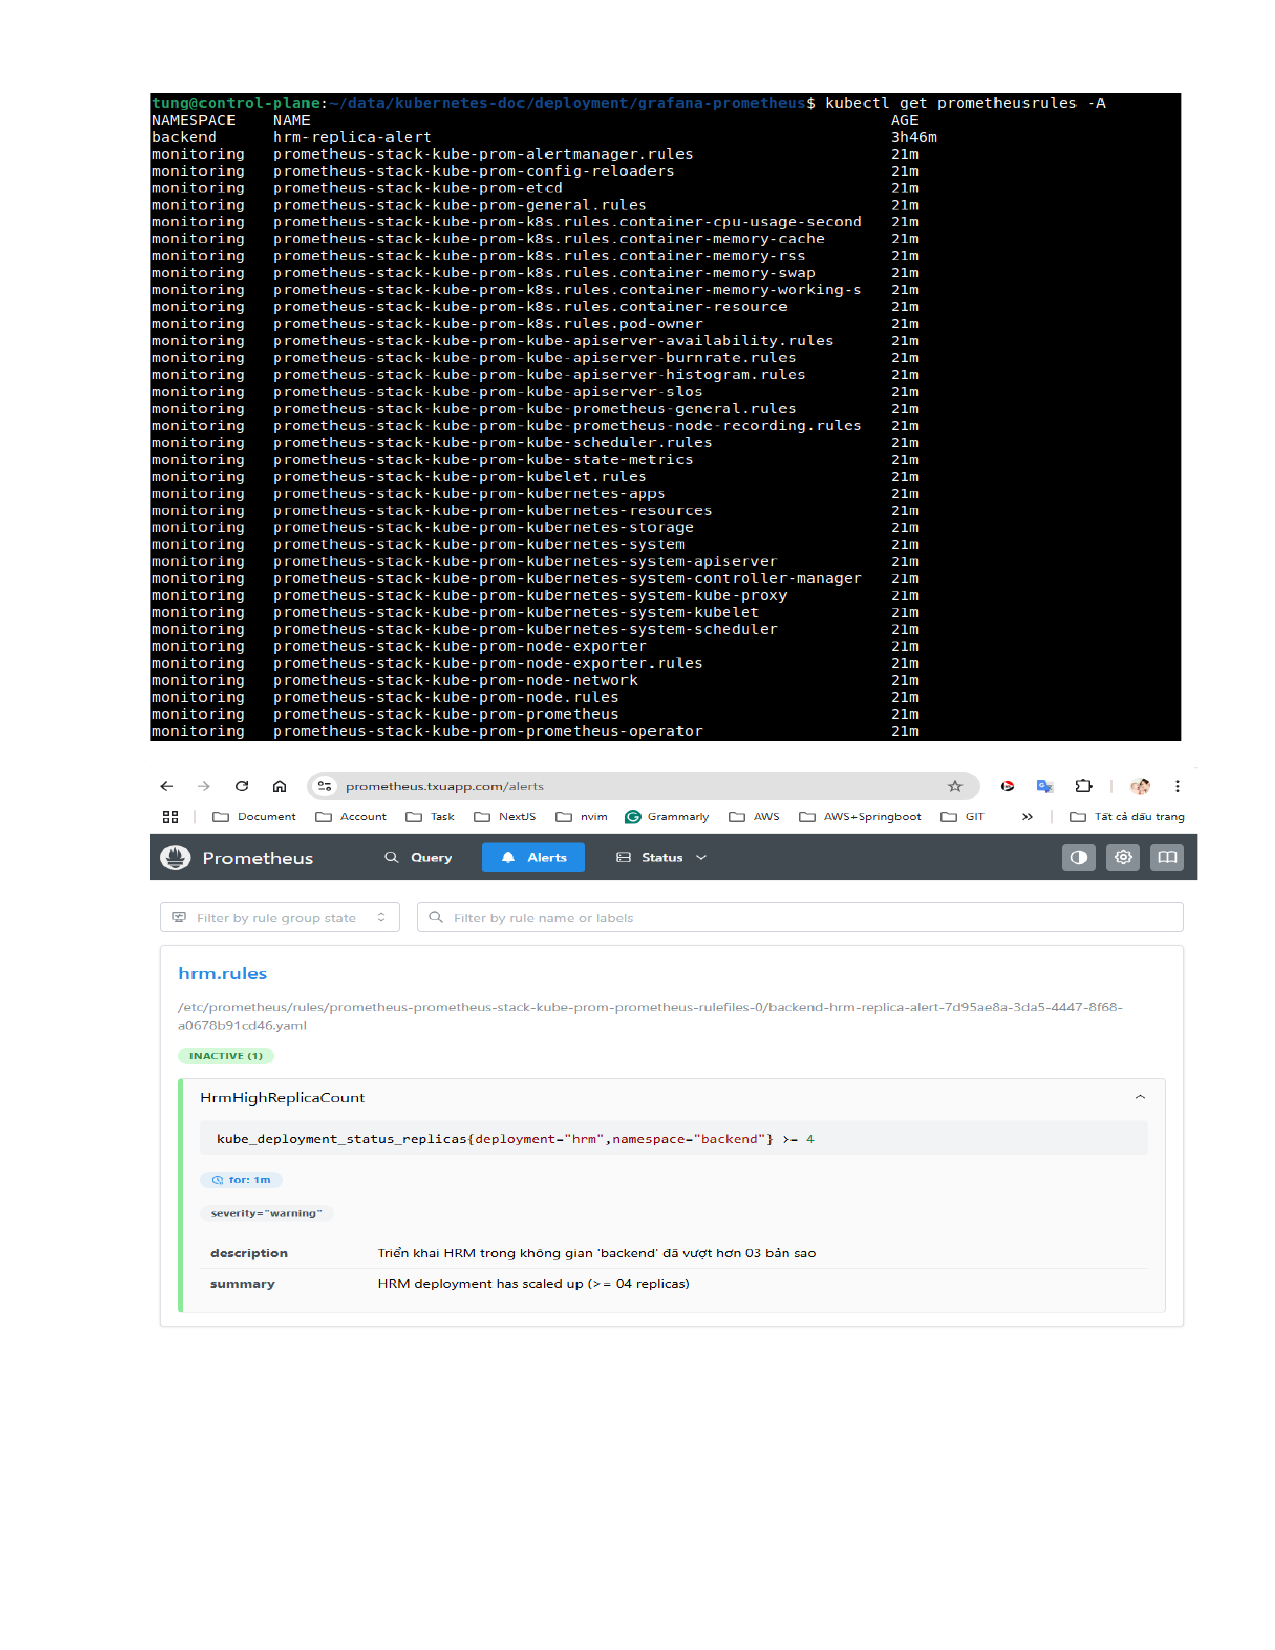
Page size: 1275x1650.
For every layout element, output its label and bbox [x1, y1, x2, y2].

picture [150, 93, 1182, 741]
picture [150, 767, 1198, 1427]
